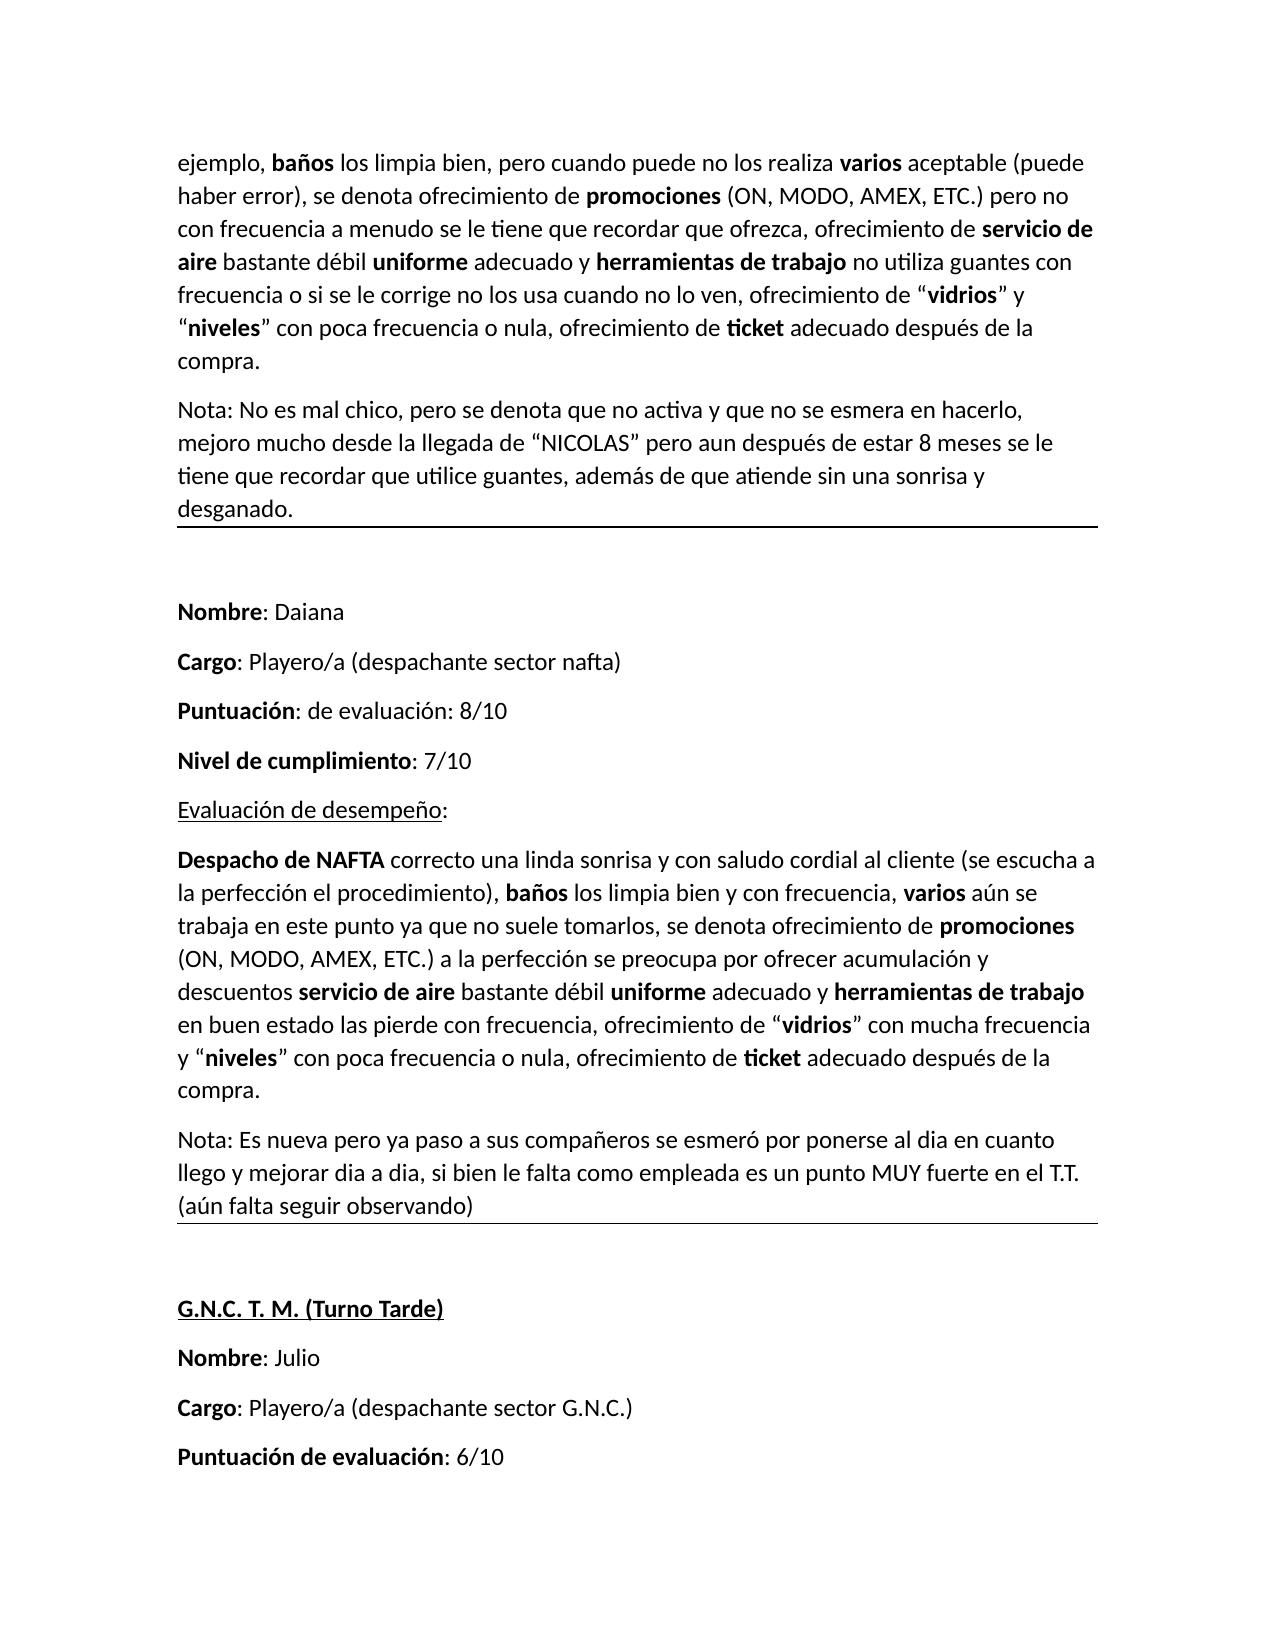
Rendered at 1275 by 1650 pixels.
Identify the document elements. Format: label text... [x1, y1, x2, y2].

text Nota: Es nueva pero ya paso a sus compañeros se esmeró por ponerse al dia en cuanto llego y mejorar dia a dia, si bien le falta como empleada es un punto MUY fuerte en el T.T. (aún falta seguir observando) [177, 1124, 1098, 1223]
text G.N.C. T. M. (Turno Tarde) [177, 1293, 1098, 1323]
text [177, 148, 1098, 376]
text Nivel de cumplimiento: 7/10 [177, 745, 1098, 776]
text Puntuación de evaluación: 6/10 [177, 1442, 1098, 1472]
text Puntuación: de evaluación: 8/10 [177, 695, 1098, 726]
text Evaluación de desempeño: [177, 794, 1098, 825]
text Nota: No es mal chico, pero se denota que no activa y que no se esmera en hacerlo, mejoro mucho desde la llegada de “NICOLAS” pero aun después de estar 8 meses se le tiene que recordar que utilice guantes, además de que atiende sin una sonrisa y desganado. [177, 395, 1098, 526]
text Nombre: Julio [177, 1342, 1098, 1373]
text Nombre: Daiana [177, 596, 1098, 627]
text Despacho de NAFTA correcto una linda sonrisa y con saludo cordial al cliente (se escucha a la perfección el procedimiento), baños los limpia bien y con frecuencia, varios aún se trabaja en este punto ya que no suele tomarlos, se denota ofrecimiento de promociones (ON, MODO, AMEX, ETC.) a la perfección se preocupa por ofrecer acumulación y descuentos servicio de aire bastante débil uniforme adecuado y herramientas de trabajo en buen estado las pierde con frecuencia, ofrecimiento de “vidrios” con mucha frecuencia y “niveles” con poca frecuencia o nula, ofrecimiento de ticket adecuado después de la compra. [177, 844, 1098, 1105]
text Cargo: Playero/a (despachante sector G.N.C.) [177, 1392, 1098, 1422]
text Cargo: Playero/a (despachante sector nafta) [177, 646, 1098, 676]
